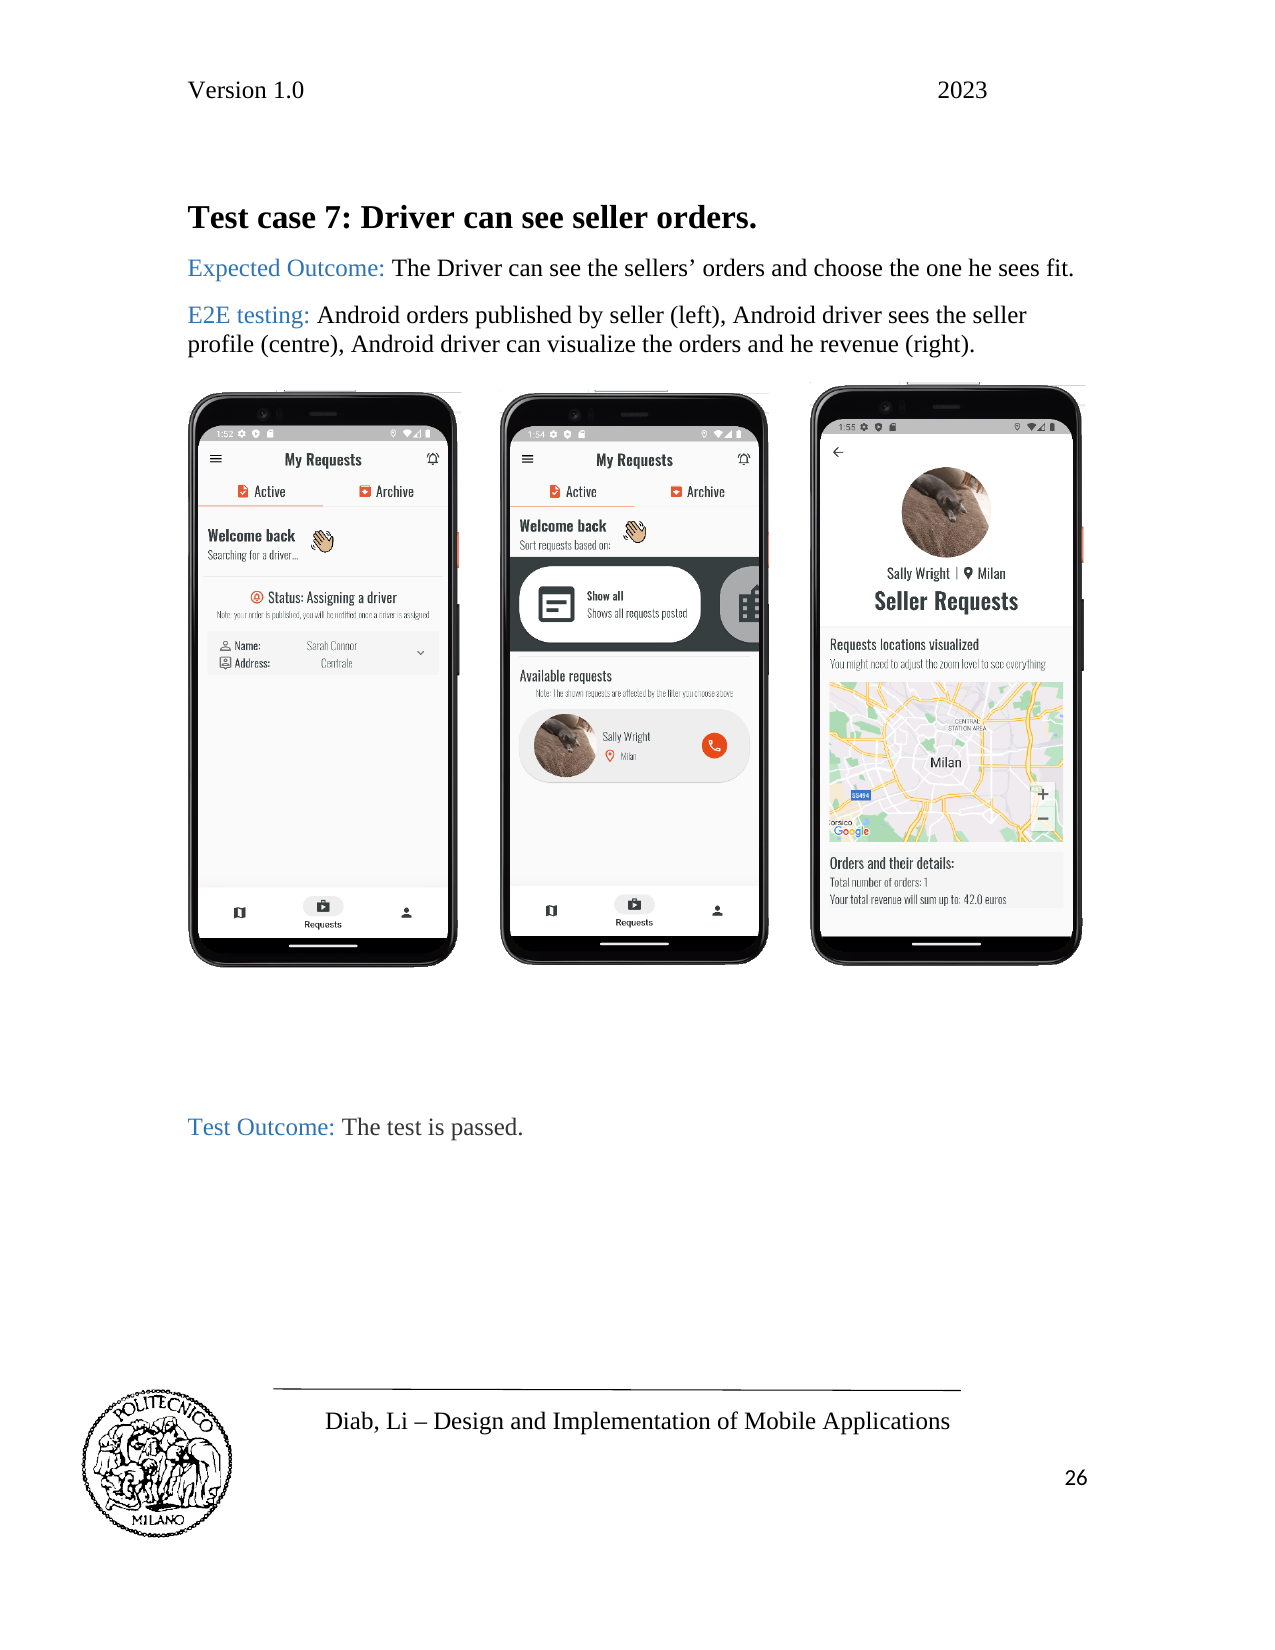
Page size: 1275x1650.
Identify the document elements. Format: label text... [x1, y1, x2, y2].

text Expected Outcome: The Driver can see the sellers’ orders and choose the one he sees fit. [187, 253, 1087, 281]
text Test Outcome: The test is passed. [187, 1112, 1087, 1141]
subtitle Test case 7: Driver can see seller orders. [187, 198, 1087, 236]
picture [75, 1379, 238, 1543]
text E2E testing: Android orders published by seller (left), Android driver sees the seller profile (centre), Android driver can visualize the orders and he revenue (right). [187, 300, 1087, 358]
picture [187, 390, 462, 969]
picture [499, 390, 769, 965]
picture [809, 382, 1086, 969]
